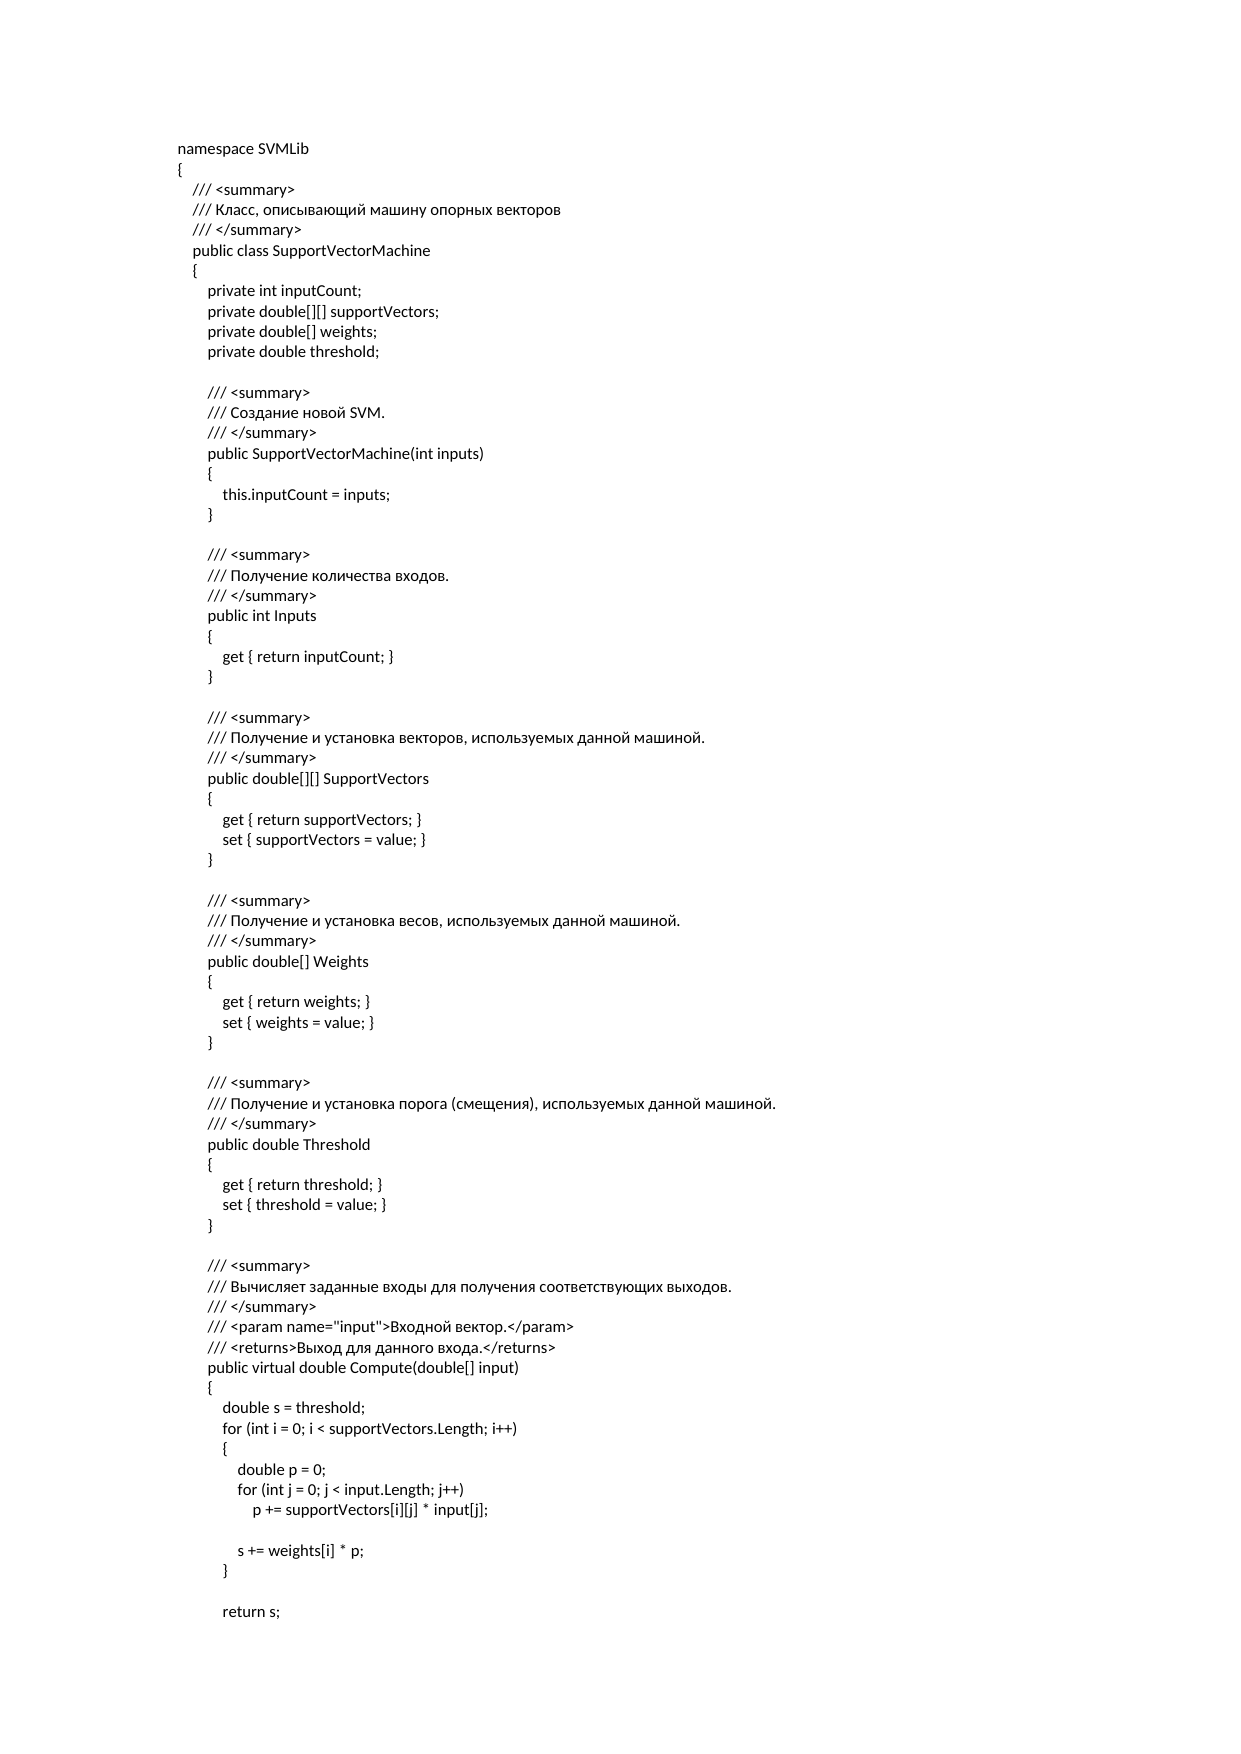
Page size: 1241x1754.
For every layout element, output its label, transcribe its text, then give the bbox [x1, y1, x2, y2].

text public virtual double Compute(double[] input) [177, 1357, 1152, 1377]
text /// </summary> [177, 220, 1152, 240]
text } [177, 667, 1152, 687]
text /// Получение количества входов. [177, 565, 1152, 585]
text /// </summary> [177, 1113, 1152, 1134]
text set { threshold = value; } [177, 1195, 1152, 1215]
text /// Получение и установка векторов, используемых данной машиной. [177, 727, 1152, 748]
text { [177, 1438, 1152, 1459]
text /// <returns>Выход для данного входа.</returns> [177, 1337, 1152, 1357]
text namespace SVMLib [177, 138, 1152, 159]
text public double[] Weights [177, 951, 1152, 971]
text /// Класс, описывающий машину опорных векторов [177, 199, 1152, 220]
text { [177, 463, 1152, 484]
text /// Получение и установка порога (смещения), используемых данной машиной. [177, 1093, 1152, 1113]
text set { supportVectors = value; } [177, 829, 1152, 849]
text { [177, 1154, 1152, 1174]
text /// <summary> [177, 890, 1152, 910]
text for (int i = 0; i < supportVectors.Length; i++) [177, 1418, 1152, 1438]
text double s = threshold; [177, 1398, 1152, 1418]
text for (int j = 0; j < input.Length; j++) [177, 1479, 1152, 1499]
text public int Inputs [177, 606, 1152, 626]
text this.inputCount = inputs; [177, 484, 1152, 504]
text get { return inputCount; } [177, 646, 1152, 667]
text { [177, 1377, 1152, 1398]
text /// Создание новой SVM. [177, 402, 1152, 423]
text /// <param name="input">Входной вектор.</param> [177, 1317, 1152, 1337]
text set { weights = value; } [177, 1012, 1152, 1032]
text /// <summary> [177, 1256, 1152, 1276]
text { [177, 260, 1152, 281]
text /// </summary> [177, 585, 1152, 606]
text /// <summary> [177, 382, 1152, 402]
text /// Получение и установка весов, используемых данной машиной. [177, 910, 1152, 931]
text { [177, 626, 1152, 646]
text /// <summary> [177, 179, 1152, 199]
text s += weights[i] * p; [177, 1540, 1152, 1560]
text } [177, 1560, 1152, 1581]
text } [177, 849, 1152, 870]
text } [177, 1032, 1152, 1052]
text get { return weights; } [177, 992, 1152, 1012]
text } [177, 1215, 1152, 1235]
text private double[] weights; [177, 321, 1152, 342]
text public double Threshold [177, 1134, 1152, 1154]
text /// <summary> [177, 545, 1152, 565]
text } [177, 504, 1152, 524]
text /// </summary> [177, 423, 1152, 443]
text /// </summary> [177, 748, 1152, 768]
text private int inputCount; [177, 281, 1152, 301]
text { [177, 971, 1152, 992]
text get { return supportVectors; } [177, 809, 1152, 829]
text get { return threshold; } [177, 1174, 1152, 1195]
text { [177, 159, 1152, 179]
text private double threshold; [177, 342, 1152, 362]
text public SupportVectorMachine(int inputs) [177, 443, 1152, 463]
text double p = 0; [177, 1459, 1152, 1479]
text p += supportVectors[i][j] * input[j]; [177, 1499, 1152, 1520]
text private double[][] supportVectors; [177, 301, 1152, 321]
text /// <summary> [177, 1073, 1152, 1093]
text /// <summary> [177, 707, 1152, 727]
text return s; [177, 1601, 1152, 1621]
text /// </summary> [177, 931, 1152, 951]
text /// </summary> [177, 1296, 1152, 1317]
text public double[][] SupportVectors [177, 768, 1152, 788]
text public class SupportVectorMachine [177, 240, 1152, 260]
text /// Вычисляет заданные входы для получения соответствующих выходов. [177, 1276, 1152, 1296]
text { [177, 788, 1152, 809]
